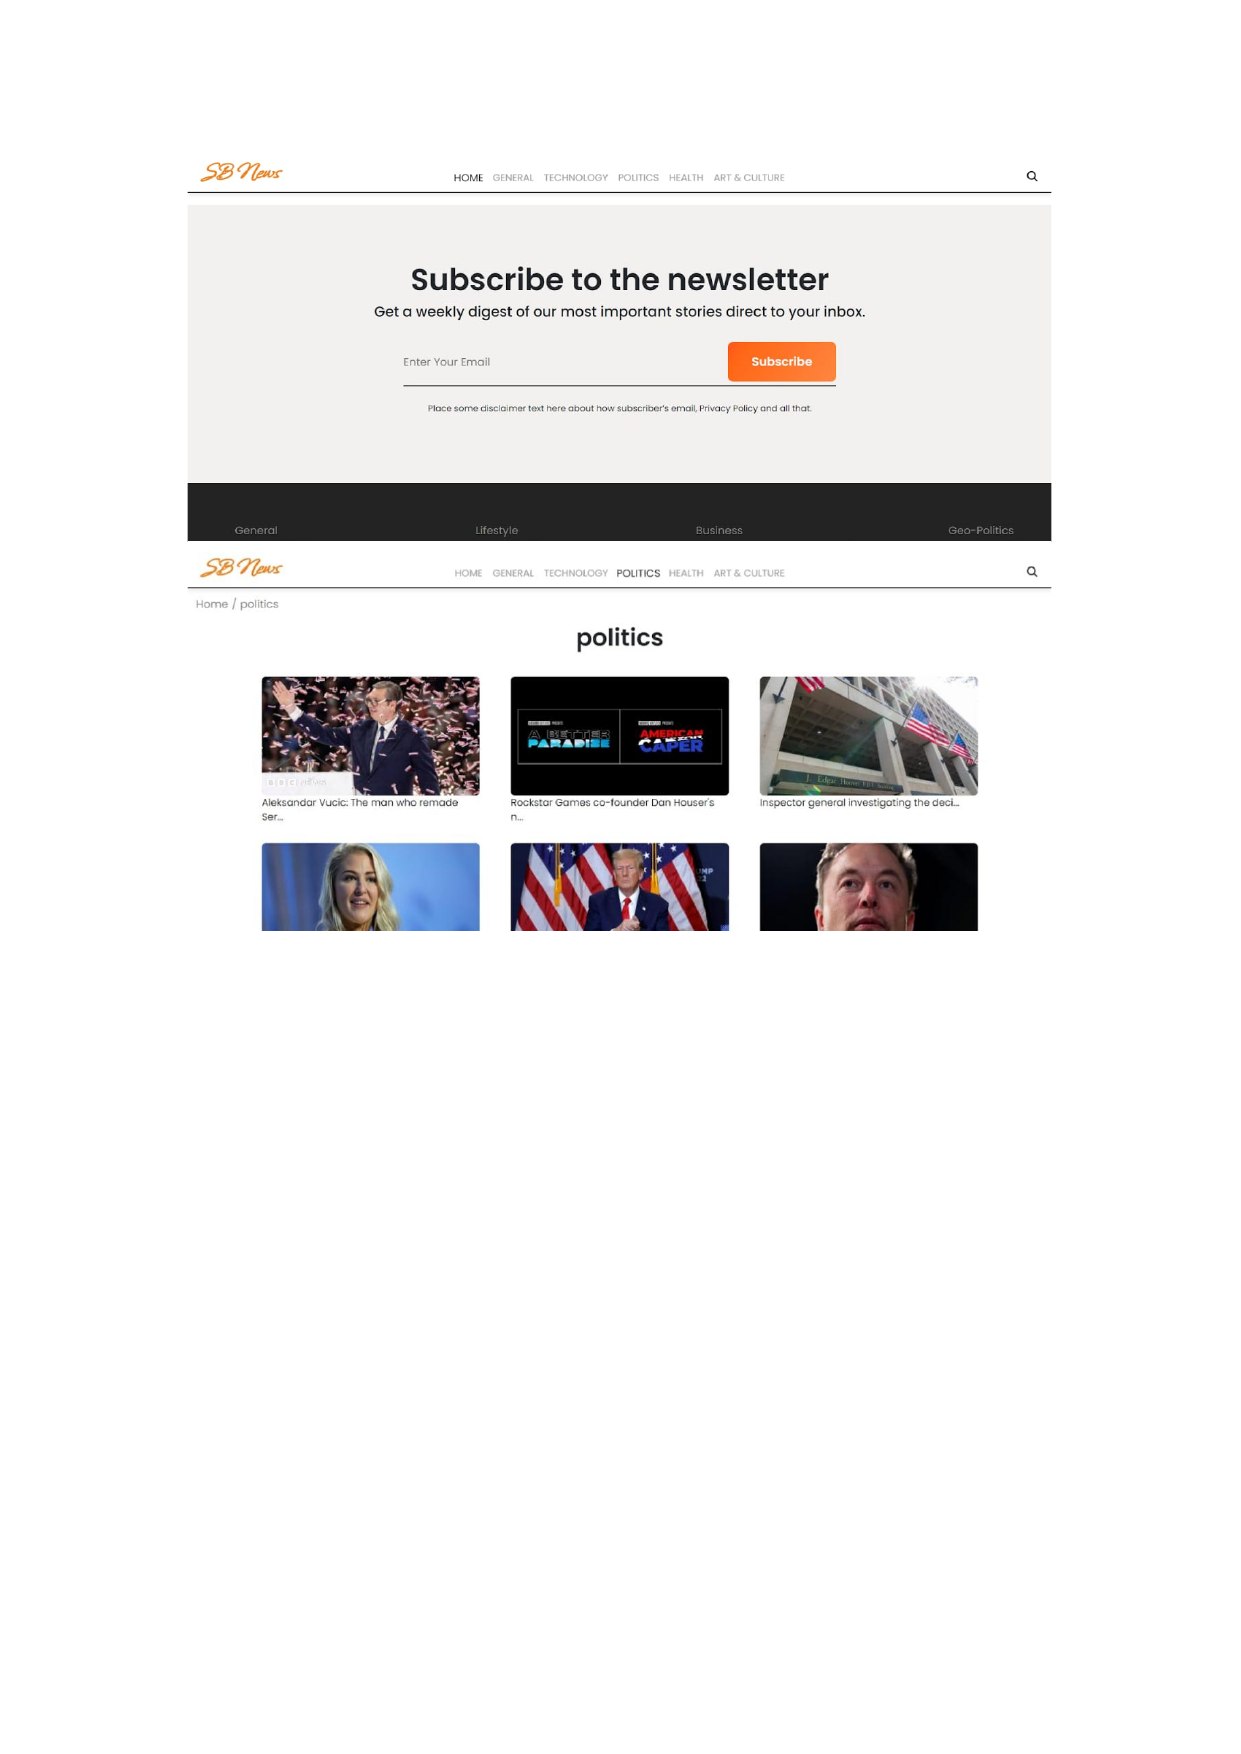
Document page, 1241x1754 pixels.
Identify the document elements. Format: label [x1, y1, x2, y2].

picture [187, 150, 1052, 931]
